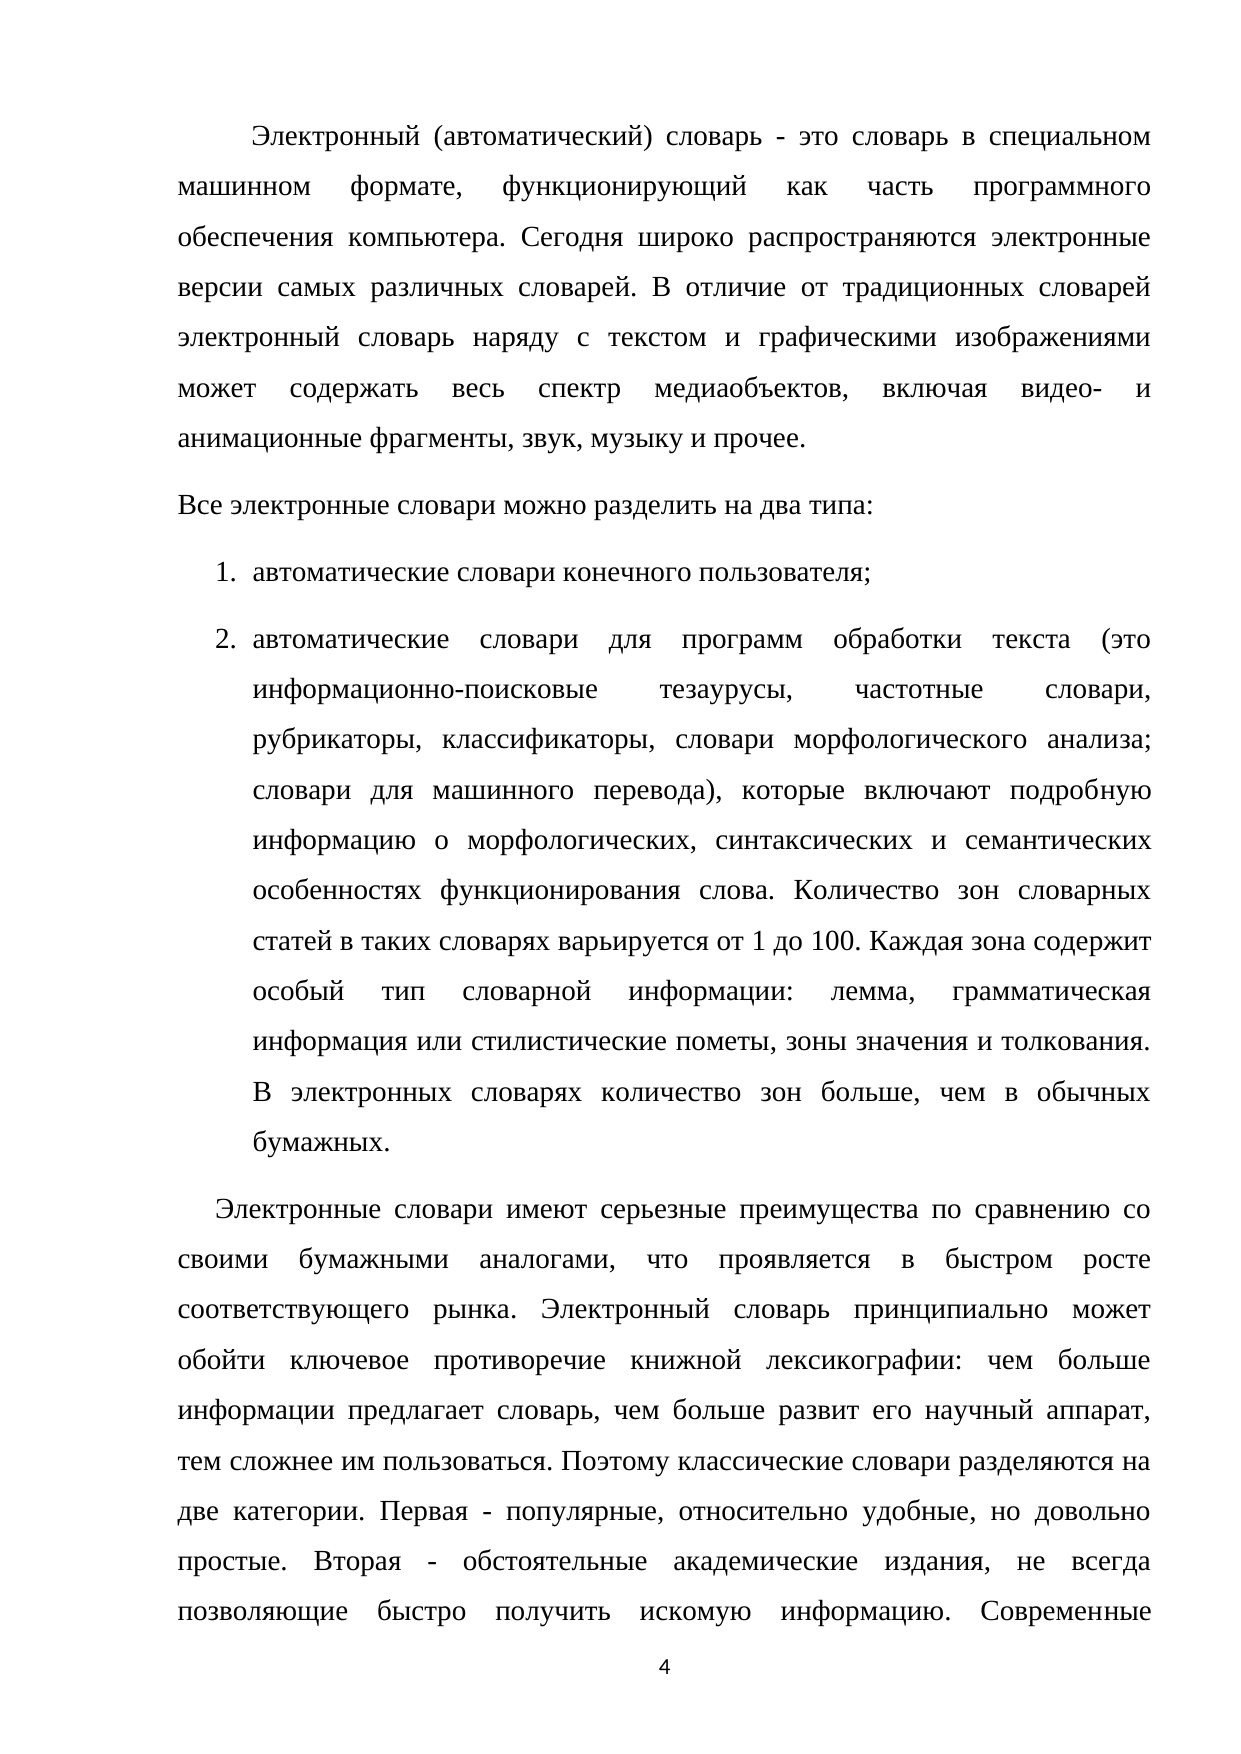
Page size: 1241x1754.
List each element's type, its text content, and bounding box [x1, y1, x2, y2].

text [177, 1191, 1152, 1627]
text Все электронные словари можно разделить на два типа: [177, 487, 1152, 521]
list автоматические словари конечного пользователя; [215, 554, 1152, 587]
list автоматические словари для программ обработки текста (это информационно-поисковые тезаурусы, частотные словари, рубрикаторы, классификаторы, словари морфологического анализа; словари для машинного перевода), которые включают подробную информацию о морфологических, синтаксических и семантических особенностях функционирования слова. Количество зон словарных статей в таких словарях варьируется от 1 до 100. Каждая зона содержит особый тип словарной информации: лемма, грамматическая информация или стилистические пометы, зоны значения и толкования. В электронных словарях количество зон больше, чем в обычных бумажных. [215, 621, 1152, 1158]
